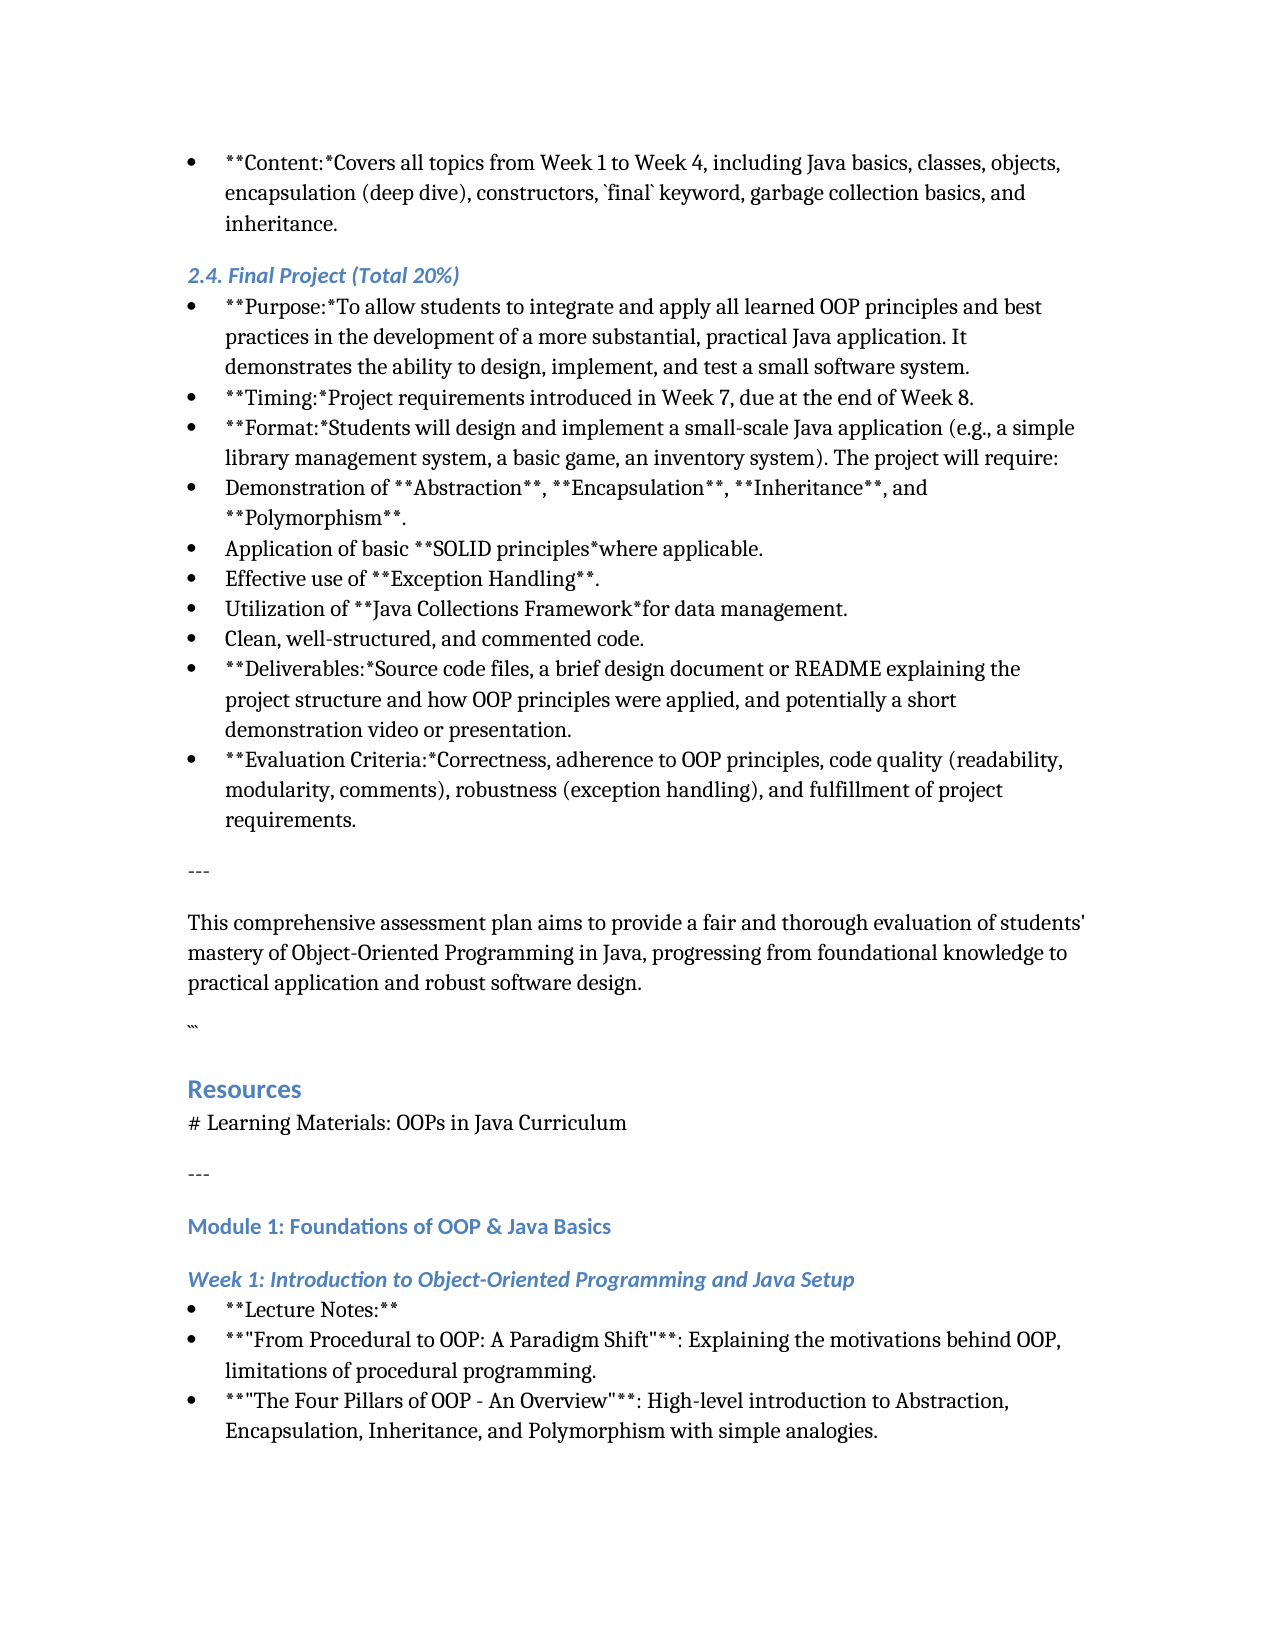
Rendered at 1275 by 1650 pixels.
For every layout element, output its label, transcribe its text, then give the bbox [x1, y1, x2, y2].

list **Lecture Notes:** [187, 1297, 1087, 1323]
text This comprehensive assessment plan aims to provide a fair and thorough evaluation of students' mastery of Object-Oriented Programming in Java, progressing from foundational knowledge to practical application and robust software design. [187, 909, 1087, 996]
text --- [187, 1161, 1087, 1187]
text --- [187, 858, 1087, 884]
list **Evaluation Criteria:*Correctness, adherence to OOP principles, code quality (readability, modularity, comments), robustness (exception handling), and fulfillment of project requirements. [187, 747, 1087, 833]
list Clean, well-structured, and commented code. [187, 626, 1087, 652]
subtitle 2.4. Final Project (Total 20%) [187, 261, 1087, 289]
list Demonstration of **Abstraction**, **Encapsulation**, **Inheritance**, and **Polymorphism**. [187, 475, 1087, 531]
text ``` [187, 1021, 1087, 1047]
list Utilization of **Java Collections Framework*for data management. [187, 596, 1087, 622]
list **Content:*Covers all topics from Week 1 to Week 4, including Java basics, classes, objects, encapsulation (deep dive), constructors, `final` keyword, garbage collection basics, and inheritance. [187, 150, 1087, 237]
subtitle Resources [187, 1072, 1087, 1105]
subtitle Week 1: Introduction to Object-Oriented Programming and Java Setup [187, 1265, 1087, 1293]
text # Learning Materials: OOPs in Java Curriculum [187, 1110, 1087, 1136]
list **Purpose:*To allow students to integrate and apply all learned OOP principles and best practices in the development of a more substantial, practical Java application. It demonstrates the ability to design, implement, and test a small software system. [187, 294, 1087, 380]
list Effective use of **Exception Handling**. [187, 566, 1087, 592]
list **Format:*Students will design and implement a small-scale Java application (e.g., a simple library management system, a basic game, an inventory system). The project will require: [187, 414, 1087, 471]
list **Timing:*Project requirements introduced in Week 7, due at the end of Week 8. [187, 384, 1087, 411]
list **Deliverables:*Source code files, a brief design document or README explaining the project structure and how OOP principles were applied, and potentially a short demonstration video or presentation. [187, 656, 1087, 743]
list **"The Four Pillars of OOP - An Overview"**: High-level introduction to Abstraction, Encapsulation, Inheritance, and Polymorphism with simple analogies. [187, 1388, 1087, 1444]
subtitle Module 1: Foundations of OOP & Java Basics [187, 1212, 1087, 1240]
list Application of basic **SOLID principles*where applicable. [187, 535, 1087, 562]
list **"From Procedural to OOP: A Paradigm Shift"**: Explaining the motivations behind OOP, limitations of procedural programming. [187, 1327, 1087, 1384]
